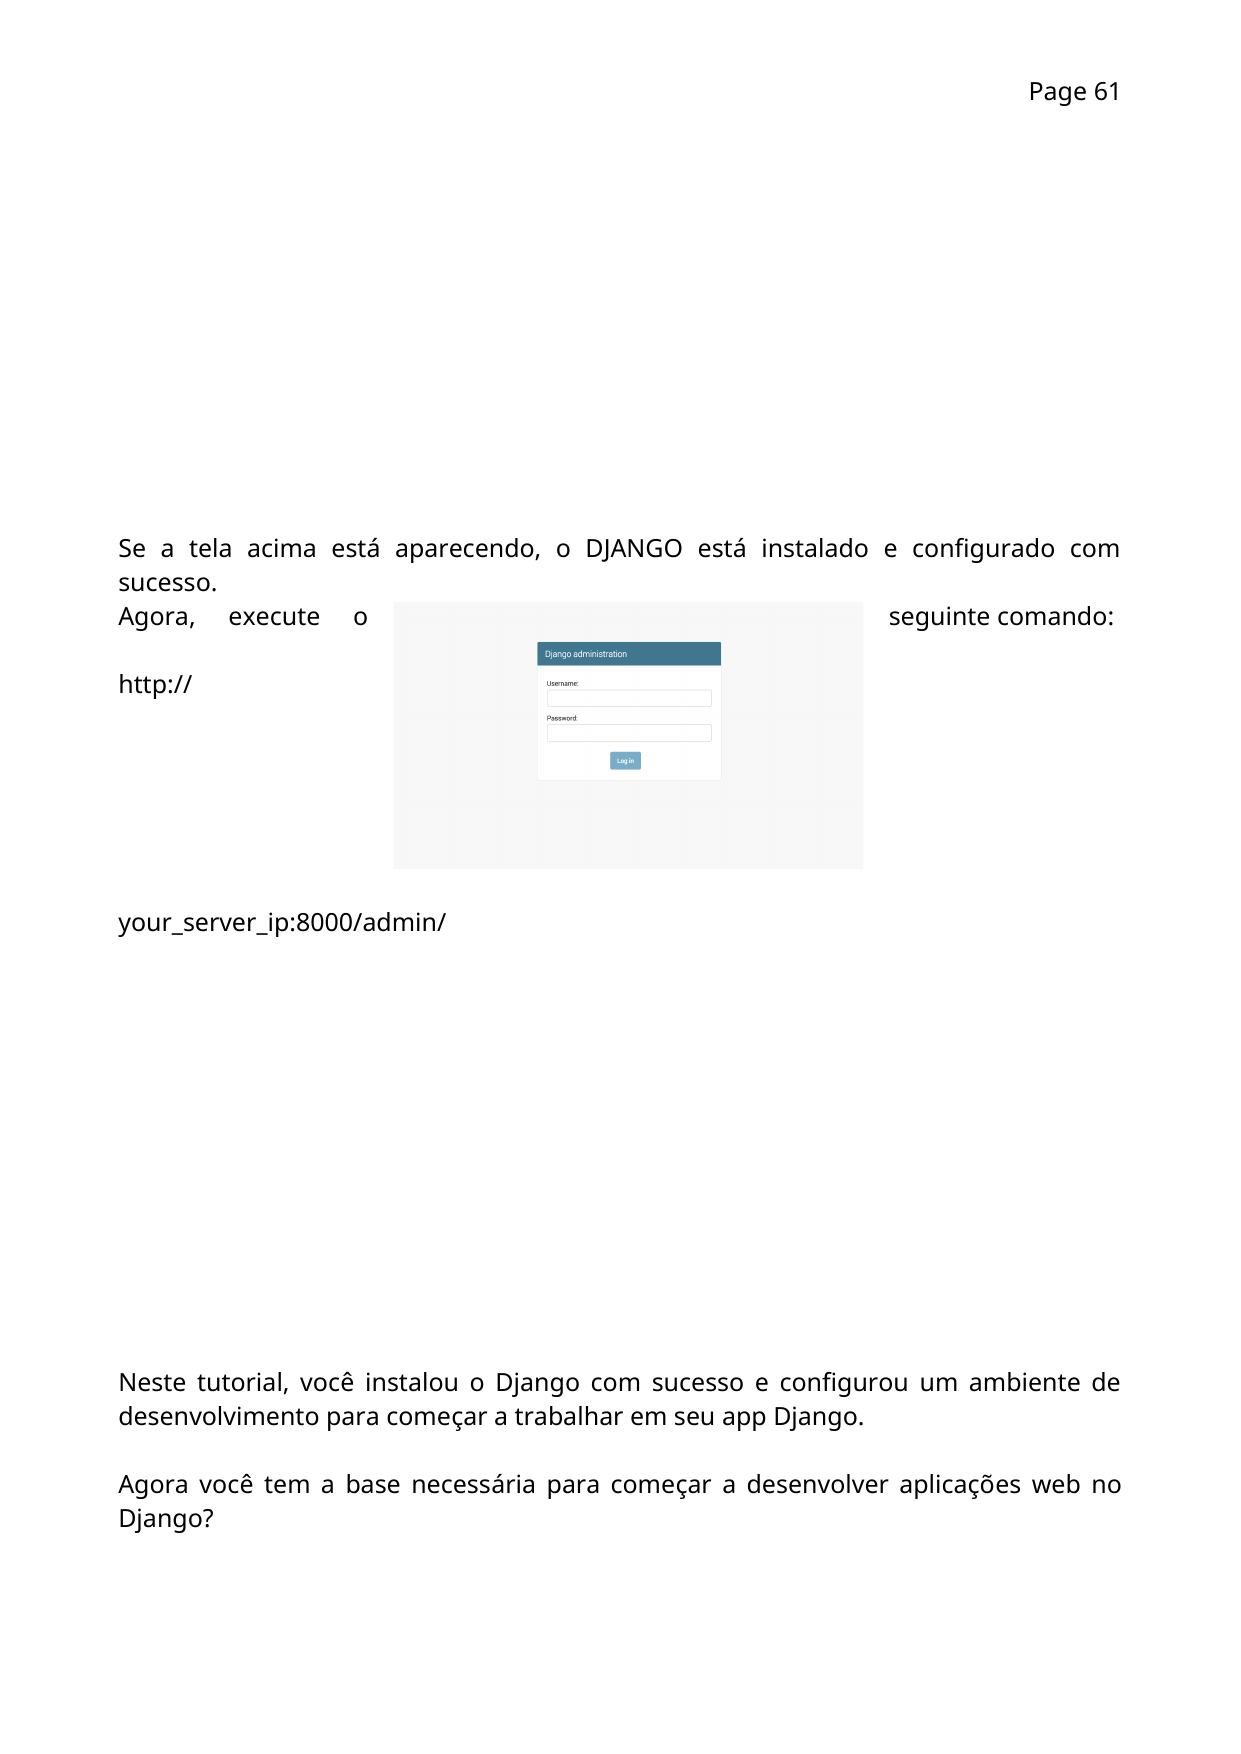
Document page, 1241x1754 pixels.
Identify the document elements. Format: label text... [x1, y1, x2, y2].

picture [394, 602, 862, 869]
text http://your_server_ip:8000/admin/ [118, 667, 1122, 939]
text Agora, execute o seguinte comando: [118, 598, 1122, 632]
text Agora você tem a base necessária para começar a desenvolver aplicações web no Django? [118, 1467, 1122, 1535]
text Neste tutorial, você instalou o Django com sucesso e configurou um ambiente de desenvolvimento para começar a trabalhar em seu app Django. [118, 1365, 1122, 1433]
text Se a tela acima está aparecendo, o DJANGO está instalado e configurado com sucesso. [118, 530, 1122, 598]
